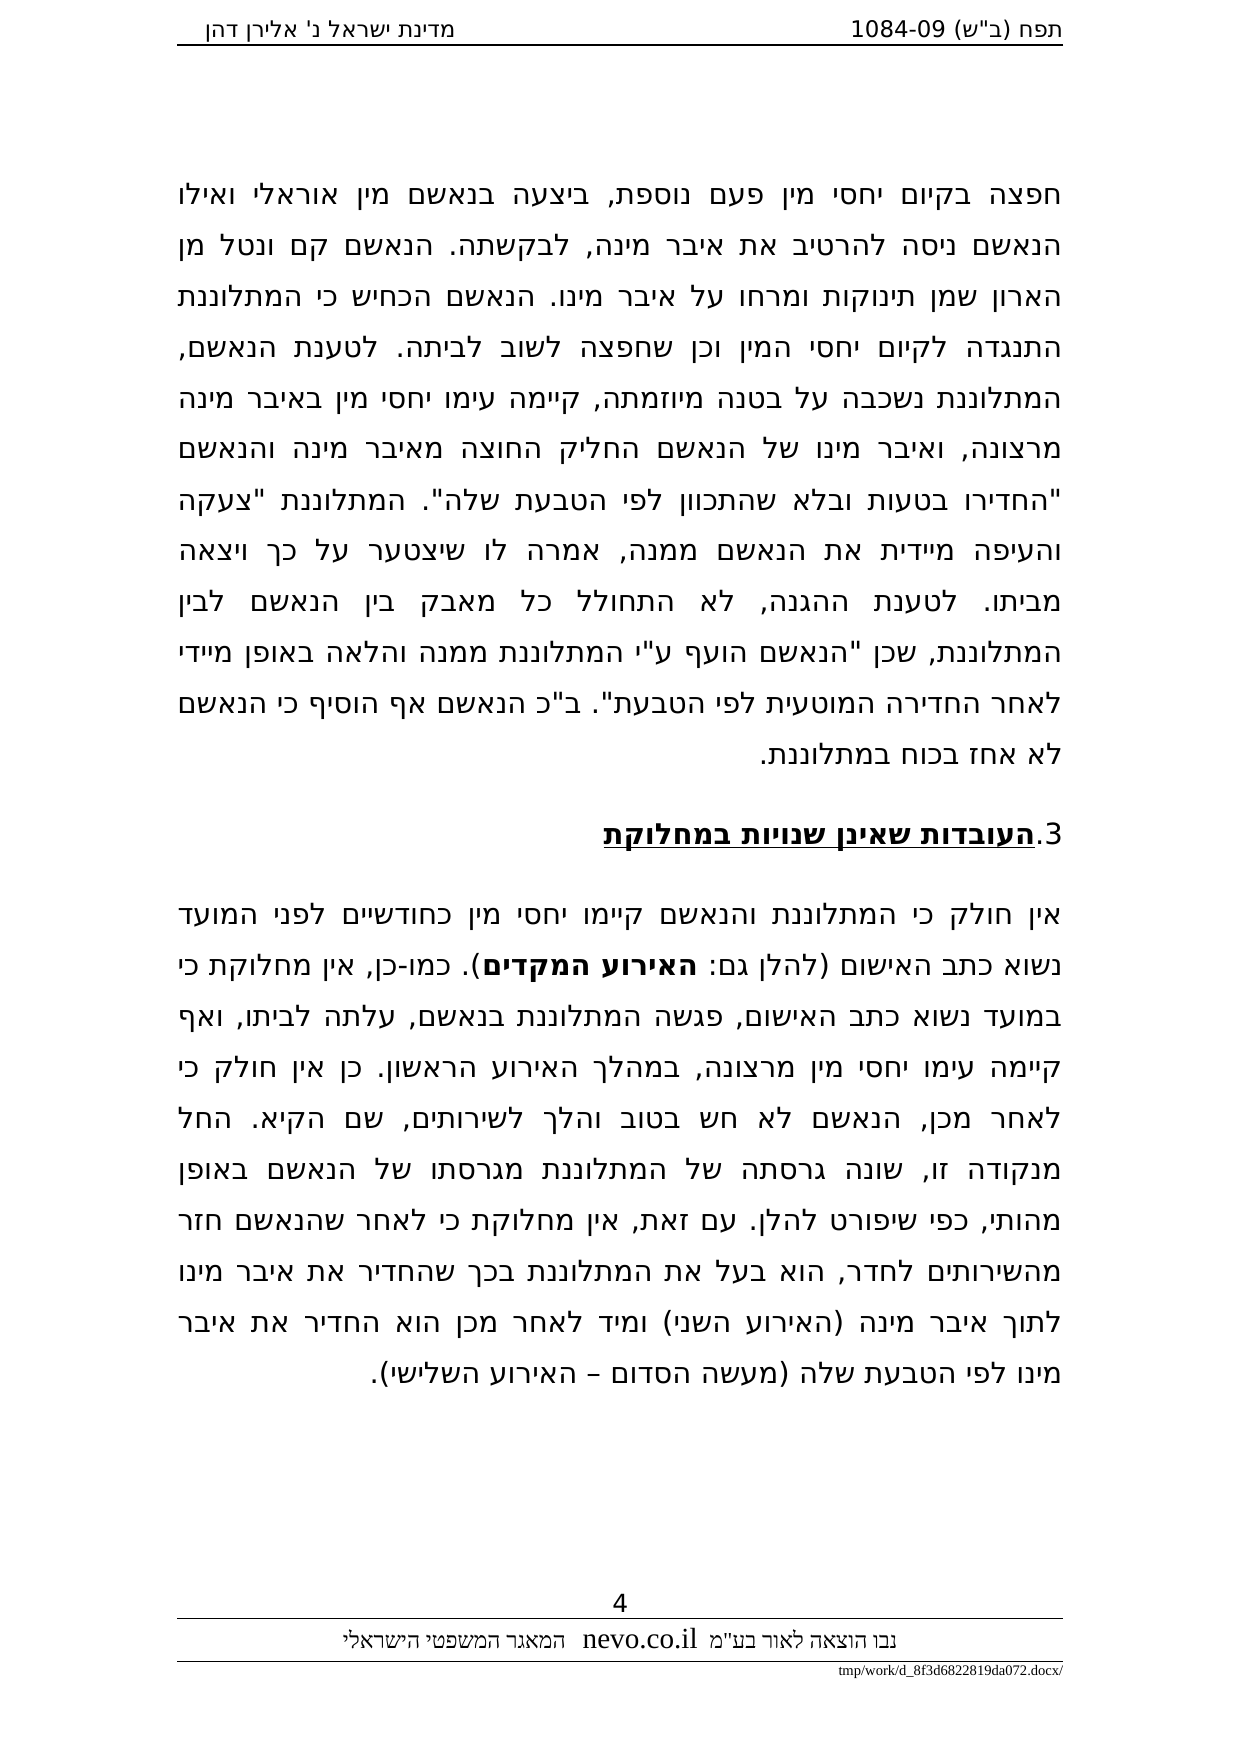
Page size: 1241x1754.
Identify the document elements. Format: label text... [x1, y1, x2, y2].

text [177, 177, 1063, 771]
text אין חולק כי המתלוננת והנאשם קיימו יחסי מין כחודשיים לפני המועד נשוא כתב האישום (להלן גם: האירוע המקדים). כמו-כן, אין מחלוקת כי במועד נשוא כתב האישום, פגשה המתלוננת בנאשם, עלתה לביתו, ואף קיימה עימו יחסי מין מרצונה, במהלך האירוע הראשון. כן אין חולק כי לאחר מכן, הנאשם לא חש בטוב והלך לשירותים, שם הקיא. החל מנקודה זו, שונה גרסתה של המתלוננת מגרסתו של הנאשם באופן מהותי, כפי שיפורט להלן. עם זאת, אין מחלוקת כי לאחר שהנאשם חזר מהשירותים לחדר, הוא בעל את המתלוננת בכך שהחדיר את איבר מינו לתוך איבר מינה (האירוע השני) ומיד לאחר מכן הוא החדיר את איבר מינו לפי הטבעת שלה (מעשה הסדום – האירוע השלישי). [177, 898, 1063, 1390]
text 3.העובדות שאינן שנויות במחלוקת [177, 818, 1063, 852]
